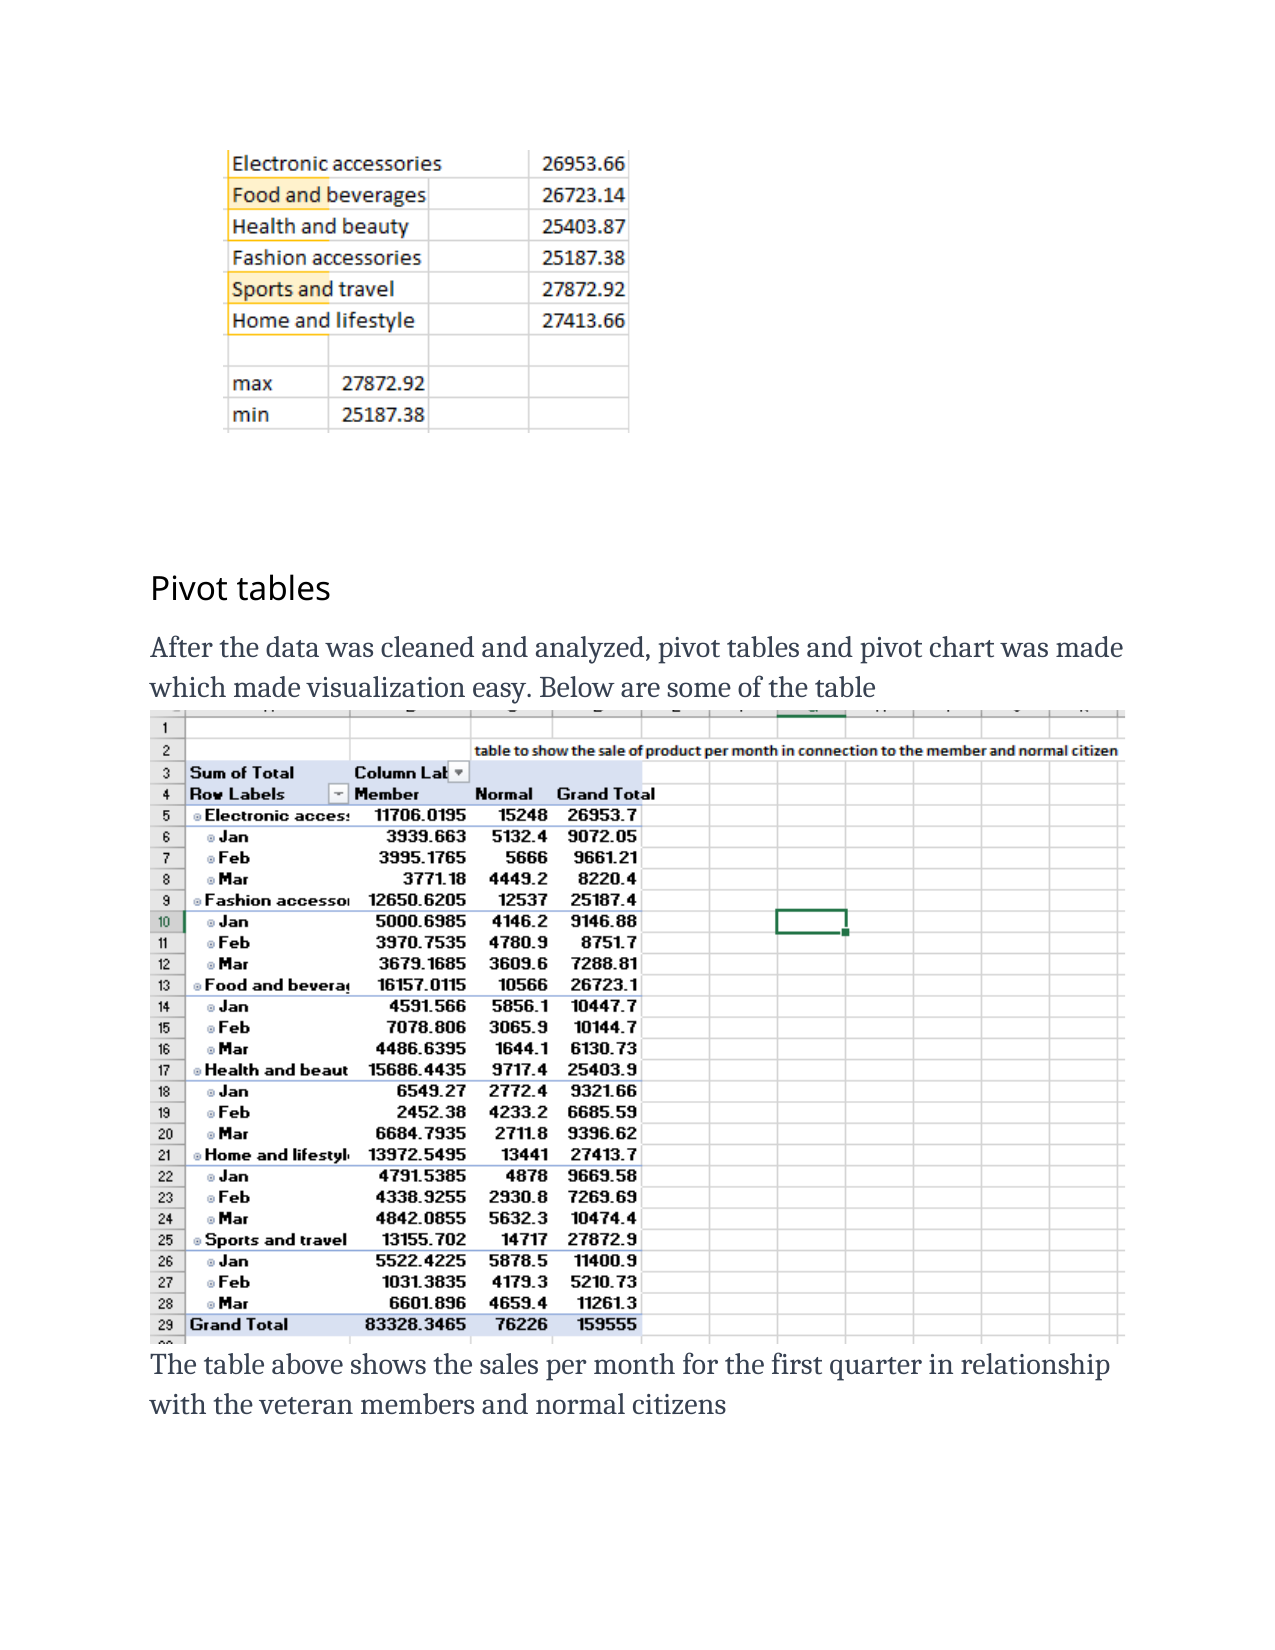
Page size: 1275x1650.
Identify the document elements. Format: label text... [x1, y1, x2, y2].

text The table above shows the sales per month for the first quarter in relationship with the veteran members and normal citizens [150, 1347, 1125, 1422]
text After the data was cleaned and analyzed, pivot tables and pivot chart was made which made visualization easy. Below are some of the table [150, 630, 1125, 705]
subtitle Pivot tables [150, 565, 1125, 611]
picture [223, 150, 630, 433]
picture [150, 710, 1125, 1344]
